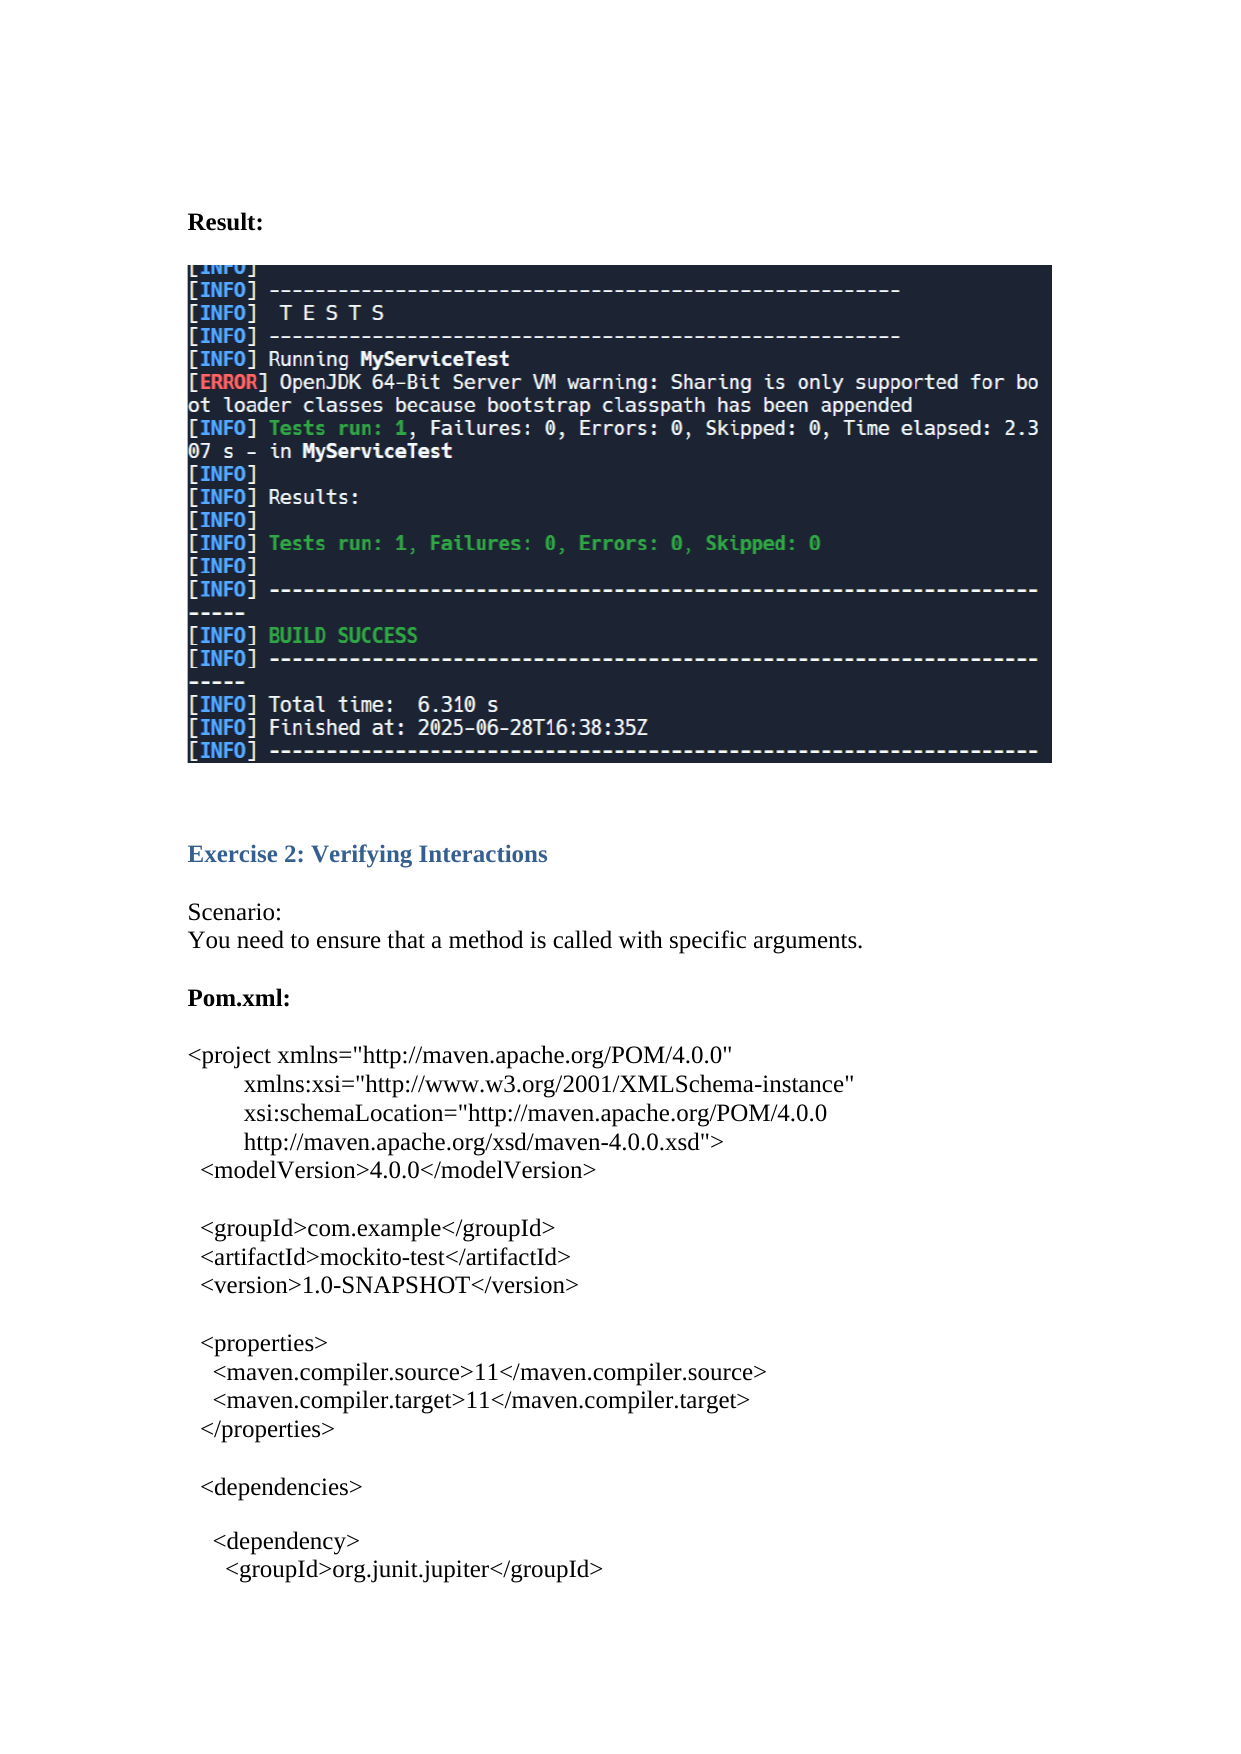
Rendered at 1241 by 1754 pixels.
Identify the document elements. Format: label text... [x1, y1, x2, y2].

text <maven.compiler.source>11</maven.compiler.source> [187, 1357, 1053, 1385]
text <groupId>com.example</groupId> [187, 1213, 1053, 1242]
text xsi:schemaLocation="http://maven.apache.org/POM/4.0.0 [187, 1098, 1053, 1127]
text <dependencies> [187, 1472, 1053, 1500]
text <groupId>org.junit.jupiter</groupId> [187, 1554, 1053, 1583]
text Pom.xml: [187, 983, 1053, 1012]
text <version>1.0-SNAPSHOT</version> [187, 1270, 1053, 1299]
text <modelVersion>4.0.0</modelVersion> [187, 1155, 1053, 1184]
text <project xmlns="http://maven.apache.org/POM/4.0.0" [187, 1040, 1053, 1069]
text You need to ensure that a method is called with specific arguments. [187, 925, 1053, 954]
text </properties> [187, 1414, 1053, 1443]
text xmlns:xsi="http://www.w3.org/2001/XMLSchema-instance" [187, 1069, 1053, 1098]
text <artifactId>mockito-test</artifactId> [187, 1242, 1053, 1270]
text <dependency> [187, 1526, 1053, 1554]
text <properties> [187, 1328, 1053, 1357]
text Result: [187, 207, 1053, 236]
text <maven.compiler.target>11</maven.compiler.target> [187, 1385, 1053, 1414]
text Scenario: [187, 897, 1053, 925]
text http://maven.apache.org/xsd/maven-4.0.0.xsd"> [187, 1127, 1053, 1155]
text Exercise 2: Verifying Interactions [187, 839, 1053, 868]
picture [187, 265, 1052, 763]
